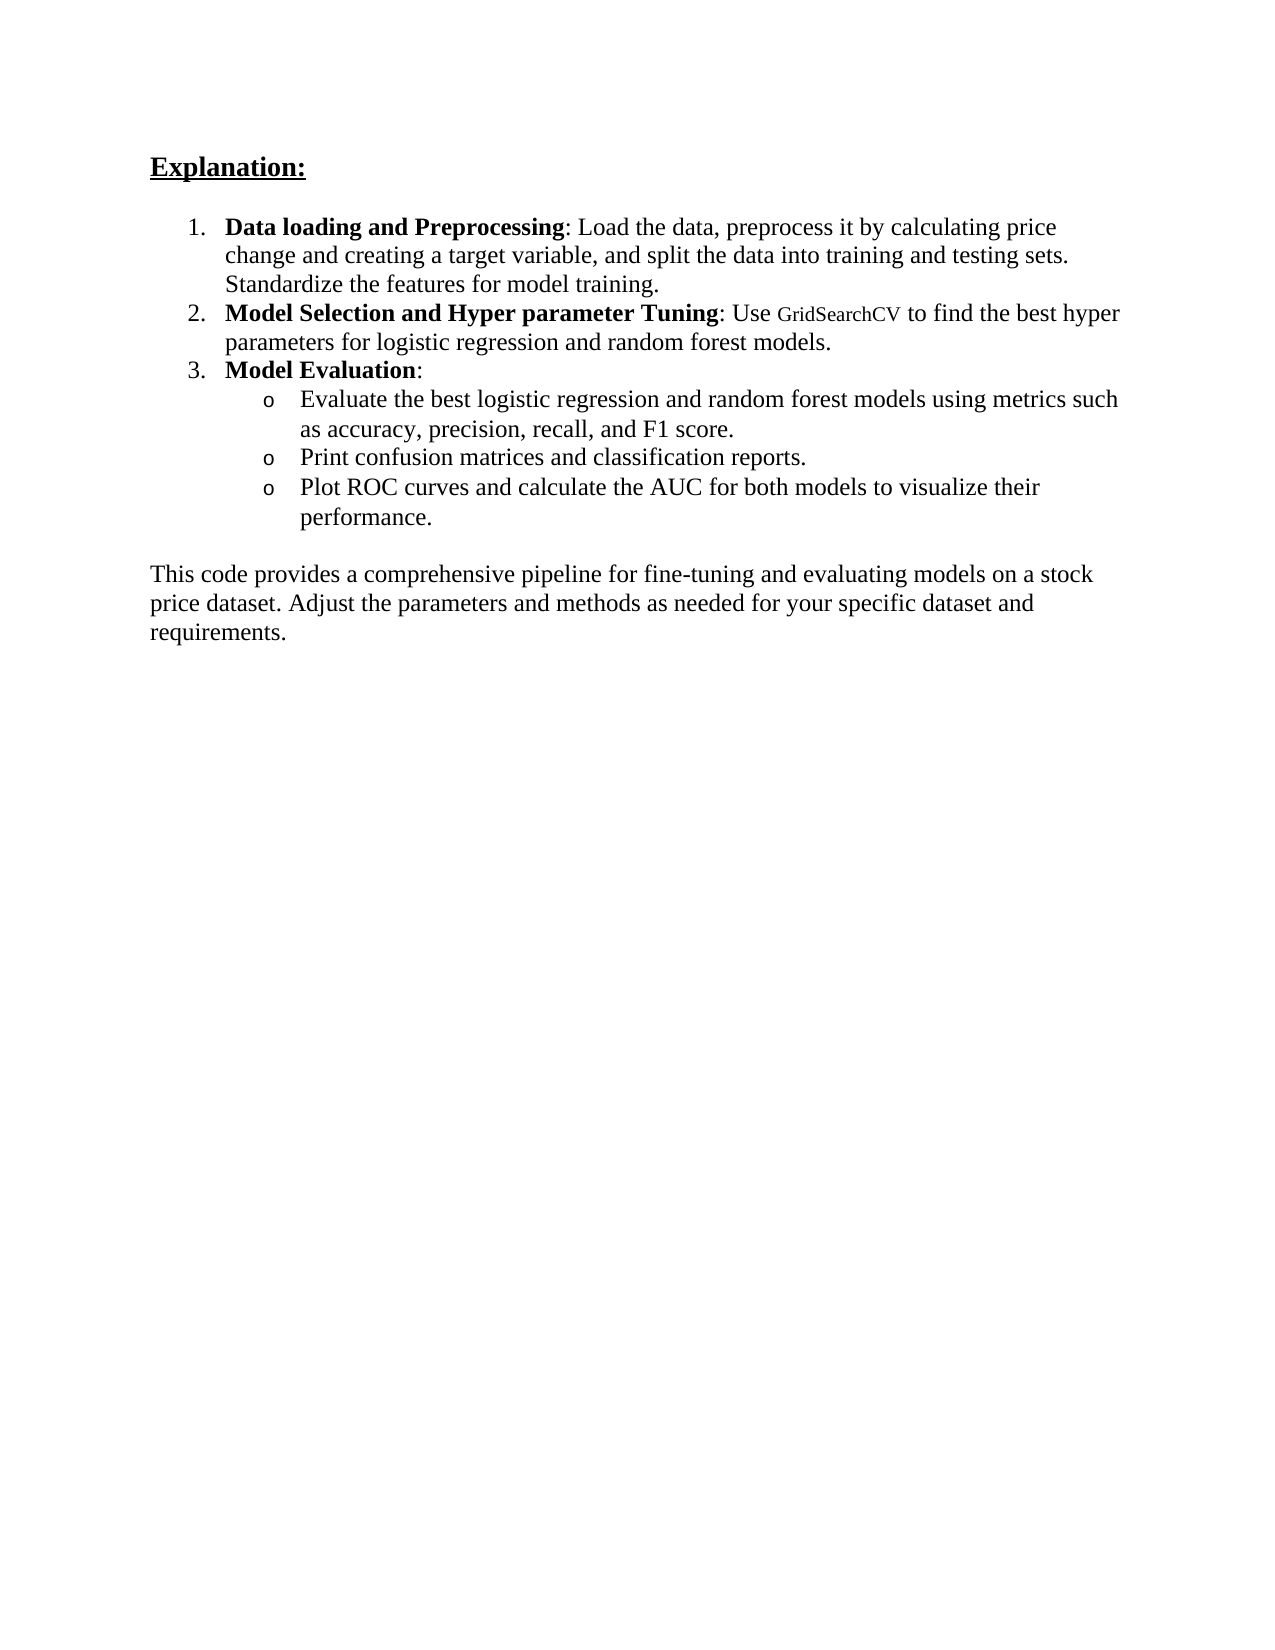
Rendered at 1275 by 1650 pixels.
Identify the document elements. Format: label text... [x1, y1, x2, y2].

list Plot ROC curves and calculate the AUC for both models to visualize their performance. [262, 472, 1125, 530]
list Model Evaluation: [187, 355, 1125, 384]
list Data loading and Preprocessing: Load the data, preprocess it by calculating price change and creating a target variable, and split the data into training and testing sets. Standardize the features for model training. [187, 212, 1125, 298]
list Evaluate the best logistic regression and random forest models using metrics such as accuracy, precision, recall, and F1 score. [262, 384, 1125, 442]
text This code provides a comprehensive pipeline for fine-tuning and evaluating models on a stock price dataset. Adjust the parameters and methods as needed for your specific dataset and requirements. [150, 559, 1125, 646]
list Model Selection and Hyper parameter Tuning: Use GridSearchCV to find the best hyper parameters for logistic regression and random forest models. [187, 298, 1125, 355]
text Explanation: [150, 150, 1125, 182]
list Print confusion matrices and classification reports. [262, 442, 1125, 472]
